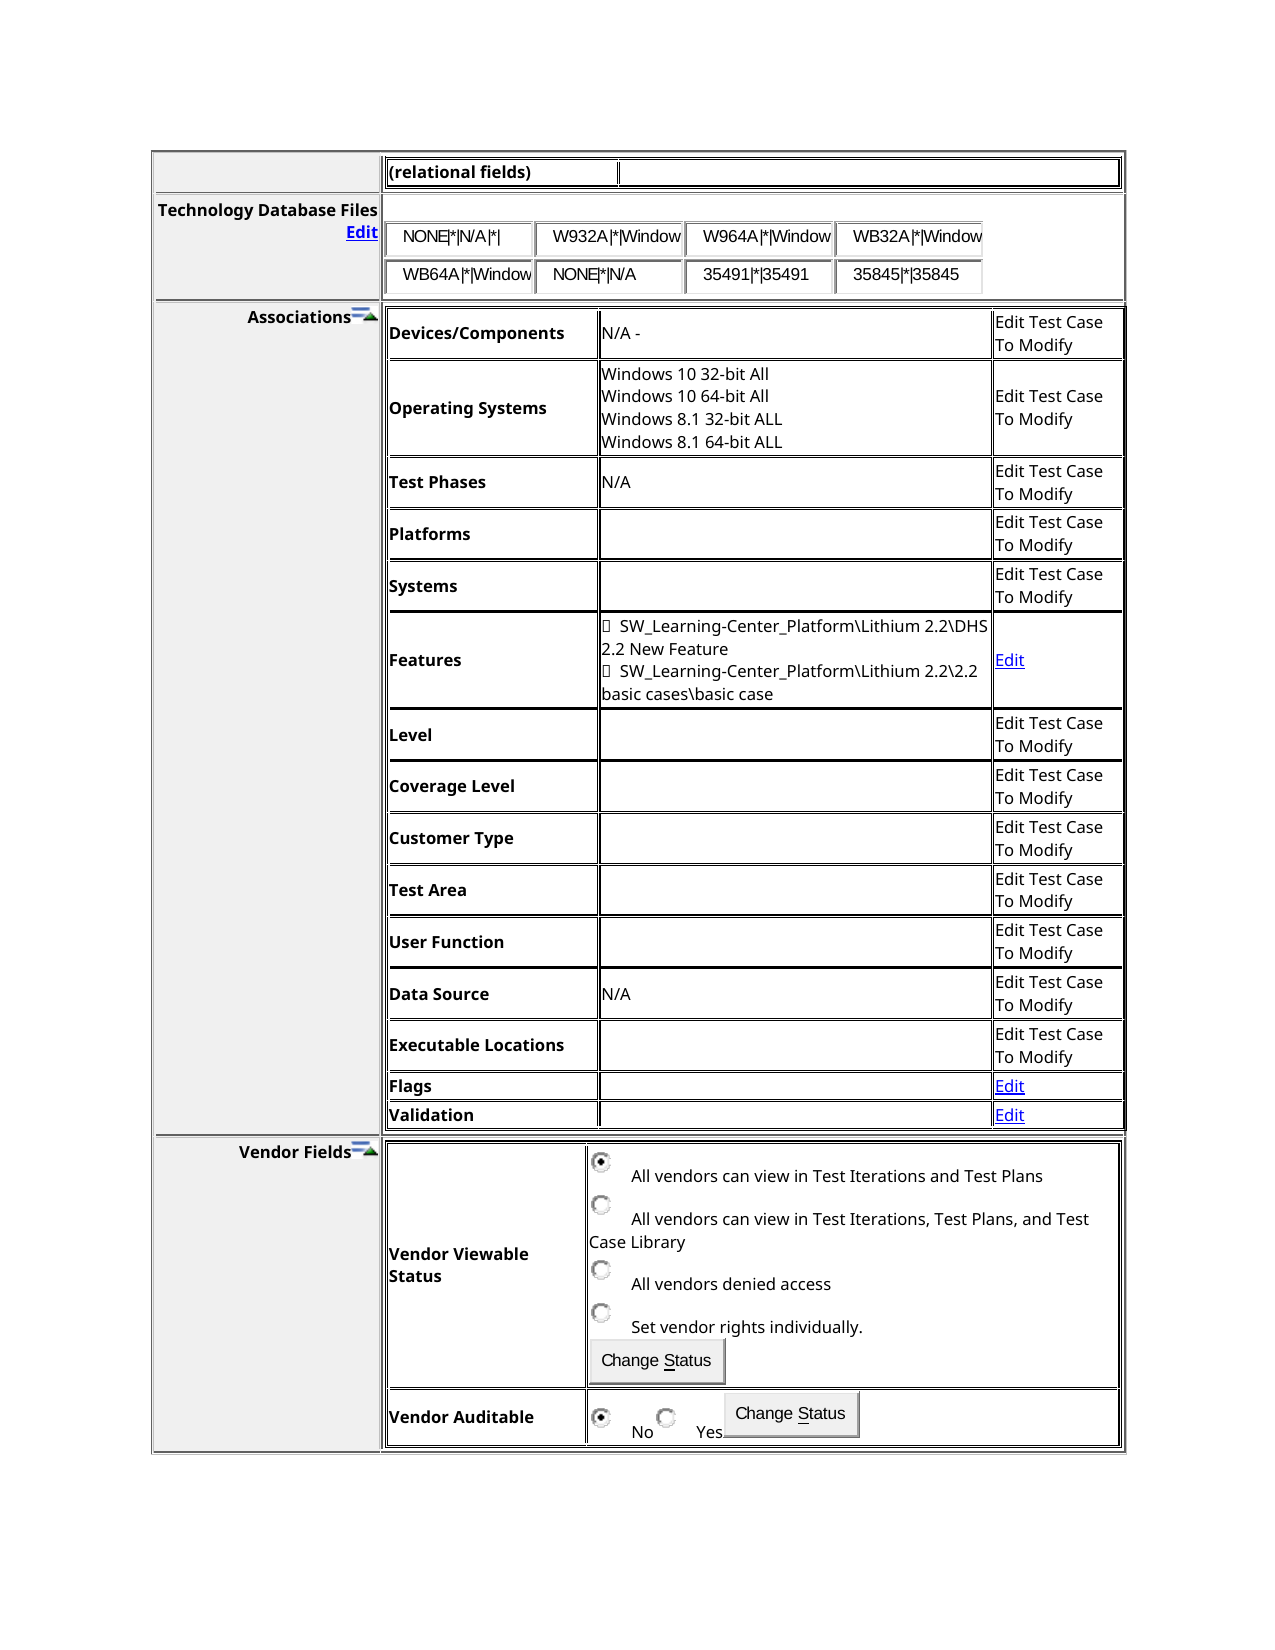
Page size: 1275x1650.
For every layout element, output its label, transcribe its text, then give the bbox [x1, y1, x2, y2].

table_cell [381, 1134, 1125, 1451]
table_cell Vendor Fields [154, 1134, 381, 1451]
table_cell Setup [154, 152, 381, 192]
table_cell Associations [154, 299, 379, 1134]
table_cell Technology Database Files Edit [152, 192, 381, 299]
table_cell [381, 192, 1126, 299]
table_cell [381, 153, 1124, 192]
table_cell [383, 299, 1125, 1134]
picture [351, 1141, 378, 1159]
picture [351, 306, 378, 324]
